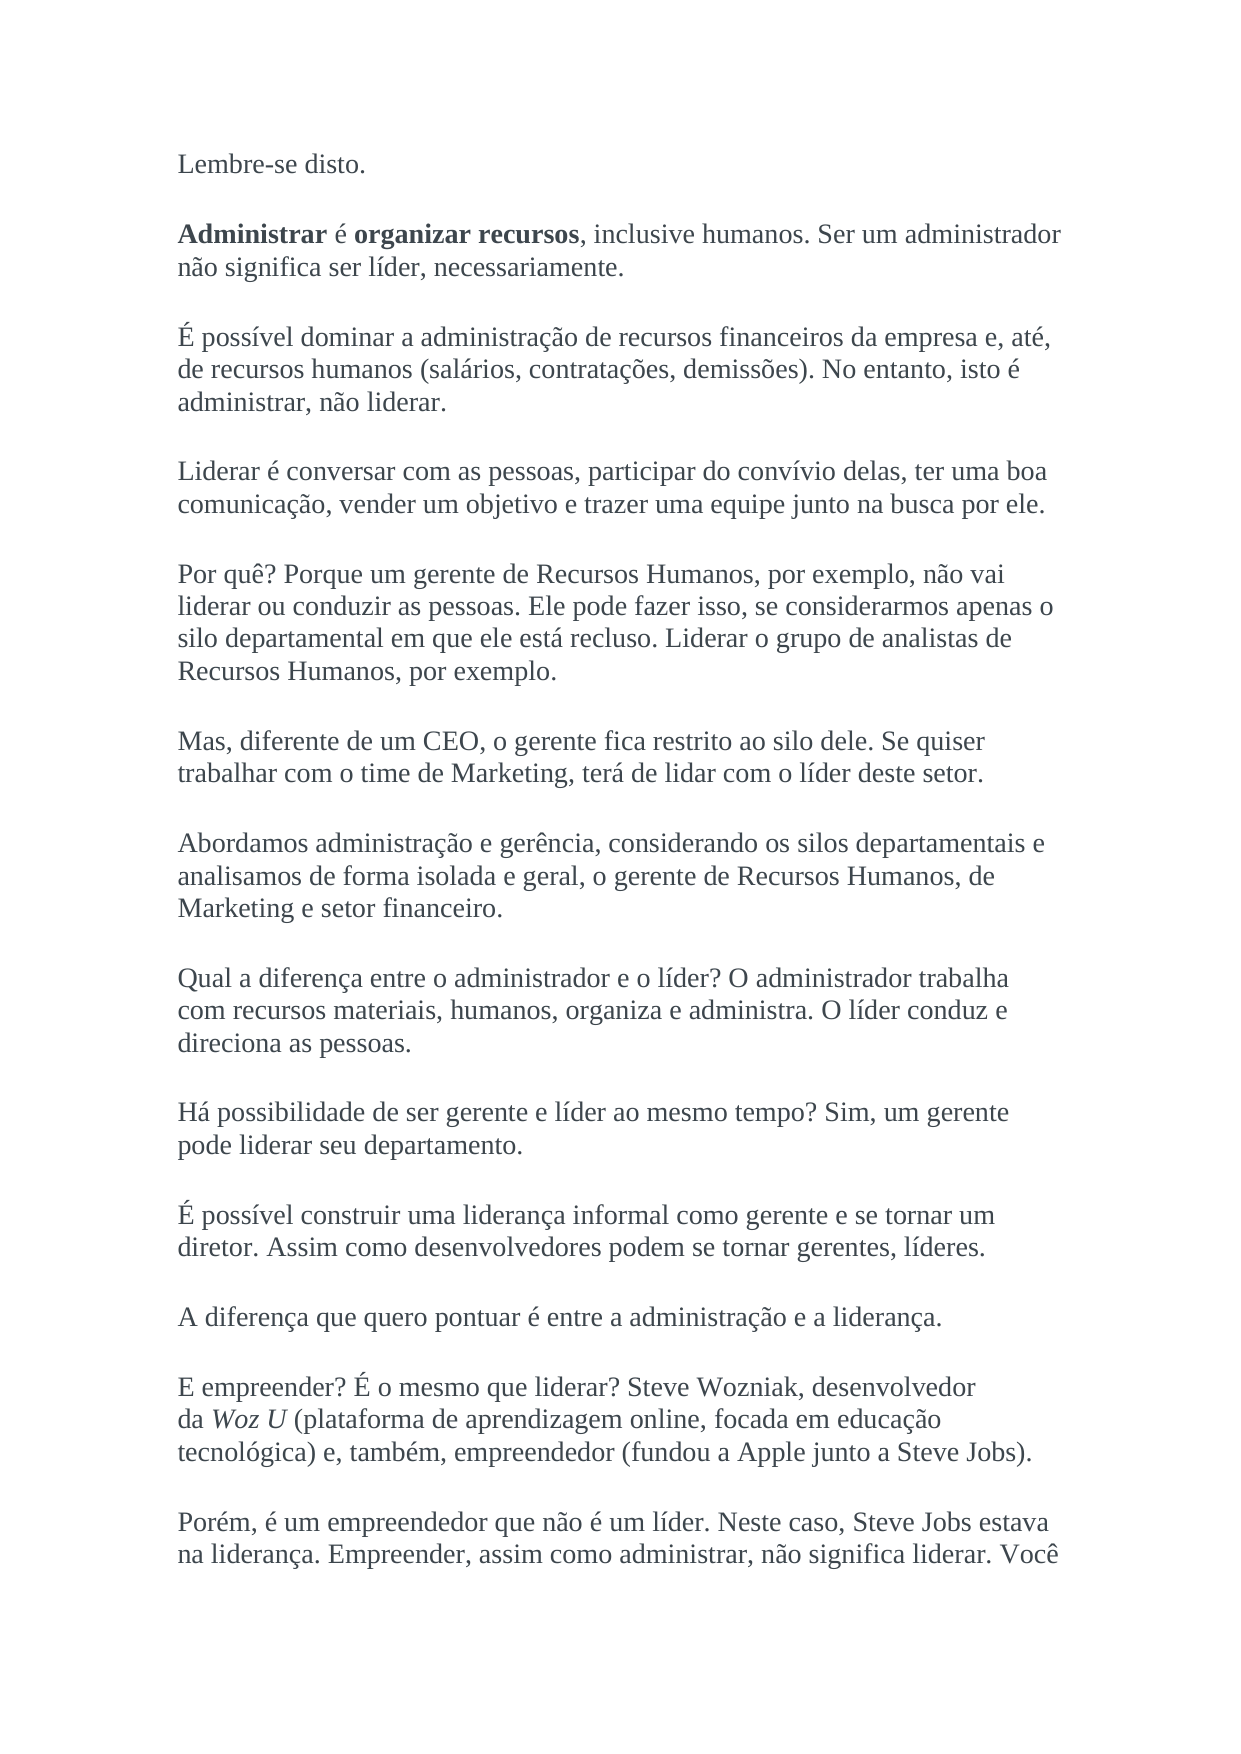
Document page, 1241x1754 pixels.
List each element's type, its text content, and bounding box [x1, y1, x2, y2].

text Administrar é organizar recursos, inclusive humanos. Ser um administrador não significa ser líder, necessariamente. [177, 217, 1063, 282]
text Por quê? Porque um gerente de Recursos Humanos, por exemplo, não vai liderar ou conduzir as pessoas. Ele pode fazer isso, se considerarmos apenas o silo departamental em que ele está recluso. Liderar o grupo de analistas de Recursos Humanos, por exemplo. [177, 557, 1063, 686]
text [177, 1505, 1063, 1569]
text Há possibilidade de ser gerente e líder ao mesmo tempo? Sim, um gerente pode liderar seu departamento. [177, 1096, 1063, 1160]
text E empreender? É o mesmo que liderar? Steve Wozniak, desenvolvedor da Woz U (plataforma de aprendizagem online, focada em educação tecnológica) e, também, empreendedor (fundou a Apple junto a Steve Jobs). [177, 1370, 1063, 1467]
text Abordamos administração e gerência, considerando os silos departamentais e analisamos de forma isolada e geral, o gerente de Recursos Humanos, de Marketing e setor financeiro. [177, 826, 1063, 923]
text É possível dominar a administração de recursos financeiros da empresa e, até, de recursos humanos (salários, contratações, demissões). No entanto, isto é administrar, não liderar. [177, 320, 1063, 417]
text Qual a diferença entre o administrador e o líder? O administrador trabalha com recursos materiais, humanos, organiza e administra. O líder conduz e direciona as pessoas. [177, 961, 1063, 1058]
text Liderar é conversar com as pessoas, participar do convívio delas, ter uma boa comunicação, vender um objetivo e trazer uma equipe junto na busca por ele. [177, 454, 1063, 519]
text É possível construir uma liderança informal como gerente e se tornar um diretor. Assim como desenvolvedores podem se tornar gerentes, líderes. [177, 1198, 1063, 1263]
text Mas, diferente de um CEO, o gerente fica restrito ao silo dele. Se quiser trabalhar com o time de Marketing, terá de lidar com o líder deste setor. [177, 724, 1063, 789]
text A diferença que quero pontuar é entre a administração e a liderança. [177, 1300, 1063, 1332]
text Lembre-se disto. [177, 148, 1063, 180]
